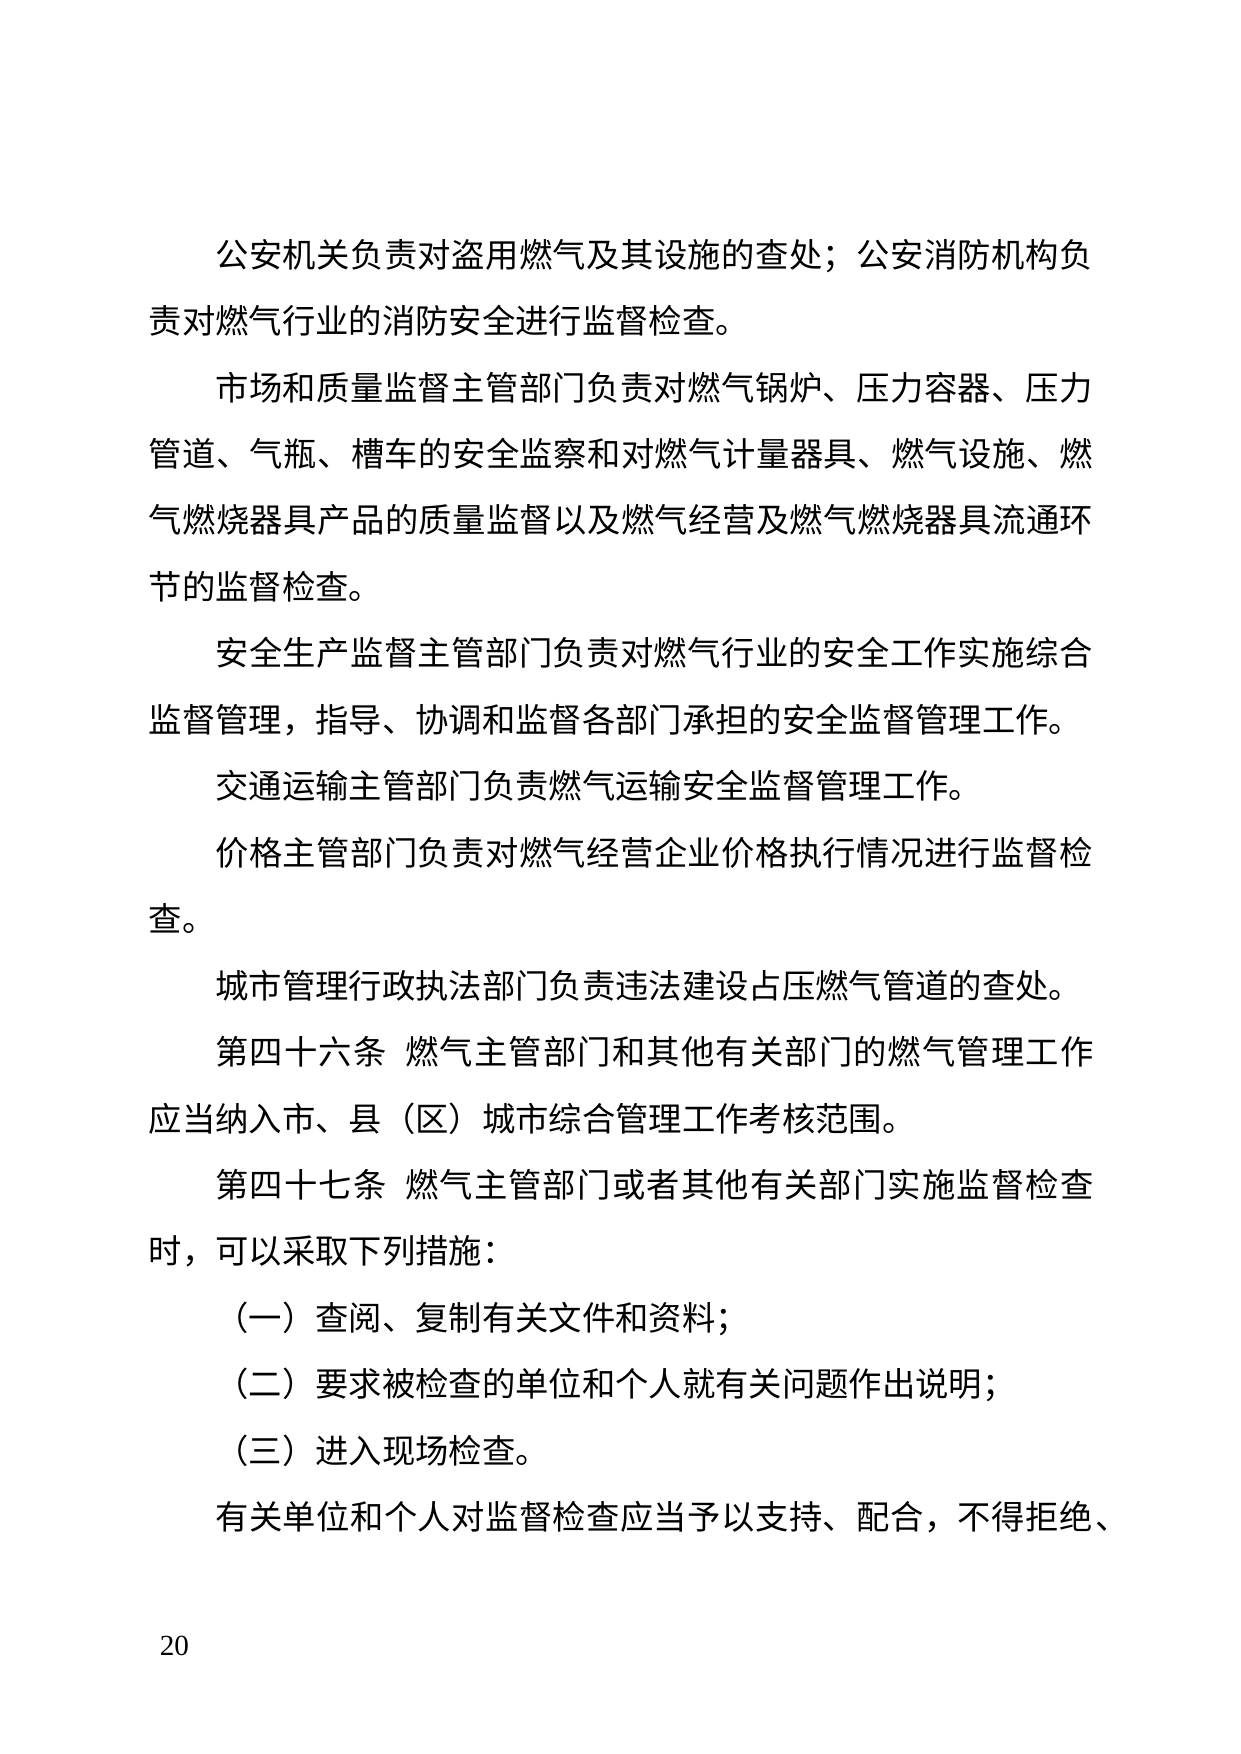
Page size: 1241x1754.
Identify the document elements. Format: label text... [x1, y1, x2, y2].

text 第四十七条 燃气主管部门或者其他有关部门实施监督检查时，可以采取下列措施： [148, 1150, 1095, 1283]
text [148, 1482, 1095, 1548]
text （二）要求被检查的单位和个人就有关问题作出说明； [148, 1349, 1095, 1416]
text 第四十六条 燃气主管部门和其他有关部门的燃气管理工作应当纳入市、县（区）城市综合管理工作考核范围。 [148, 1017, 1095, 1150]
text 交通运输主管部门负责燃气运输安全监督管理工作。 [148, 751, 1095, 817]
text 城市管理行政执法部门负责违法建设占压燃气管道的查处。 [148, 950, 1095, 1017]
text （一）查阅、复制有关文件和资料； [148, 1283, 1095, 1349]
text 公安机关负责对盗用燃气及其设施的查处；公安消防机构负责对燃气行业的消防安全进行监督检查。 [148, 219, 1095, 352]
text 价格主管部门负责对燃气经营企业价格执行情况进行监督检查。 [148, 817, 1095, 950]
text 安全生产监督主管部门负责对燃气行业的安全工作实施综合监督管理，指导、协调和监督各部门承担的安全监督管理工作。 [148, 618, 1095, 751]
text （三）进入现场检查。 [148, 1416, 1095, 1482]
text 市场和质量监督主管部门负责对燃气锅炉、压力容器、压力管道、气瓶、槽车的安全监察和对燃气计量器具、燃气设施、燃气燃烧器具产品的质量监督以及燃气经营及燃气燃烧器具流通环节的监督检查。 [148, 352, 1095, 618]
